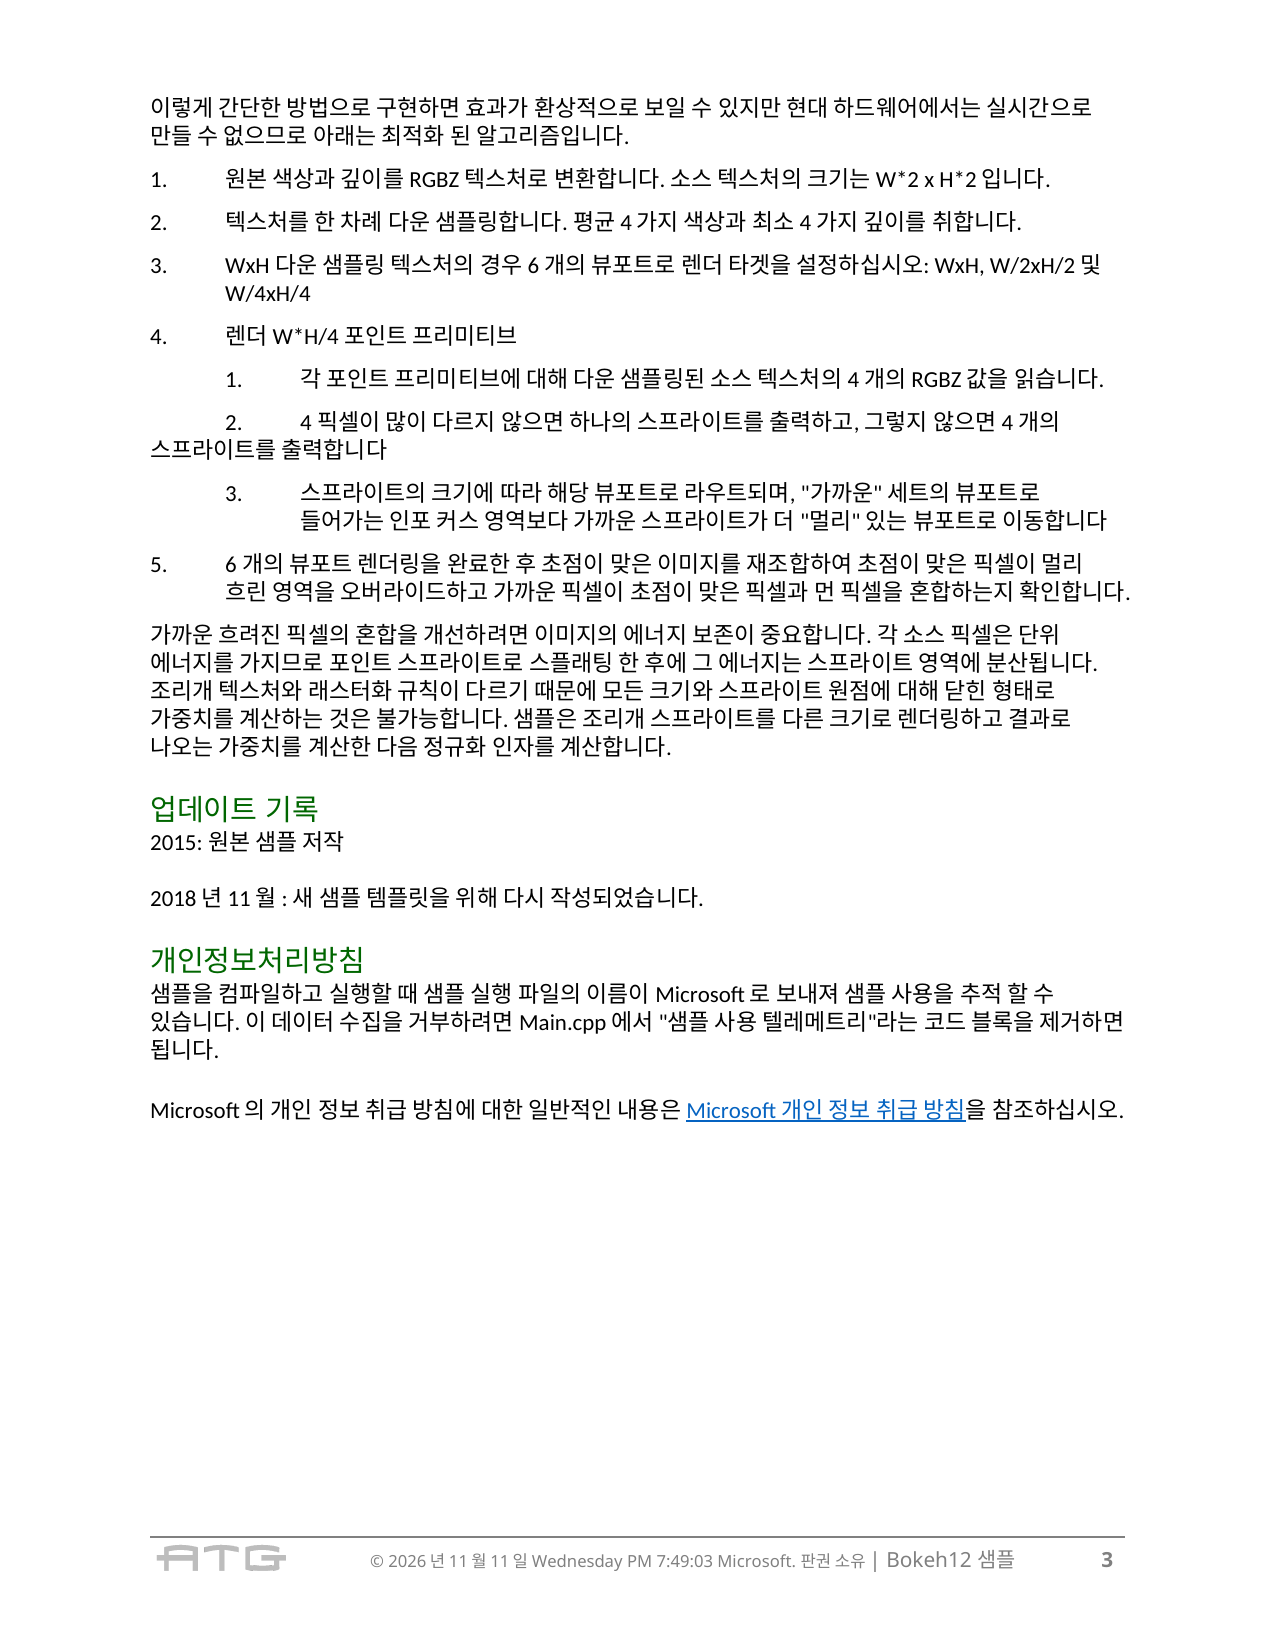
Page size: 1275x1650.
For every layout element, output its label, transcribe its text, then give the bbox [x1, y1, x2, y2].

text 2. 4 픽셀이 많이 다르지 않으면 하나의 스프라이트를 출력하고, 그렇지 않으면 4 개의 스프라이트를 출력합니다 [150, 408, 1125, 464]
text 2. 텍스처를 한 차례 다운 샘플링합니다. 평균 4가지 색상과 최소 4 가지 깊이를 취합니다. [150, 208, 1125, 236]
text 1. 원본 색상과 깊이를 RGBZ 텍스처로 변환합니다. 소스 텍스처의 크기는 W*2 x H*2 입니다. [150, 165, 1125, 193]
subtitle 업데이트 기록 [150, 786, 1125, 828]
text 4. 렌더 W*H/4 포인트 프리미티브 [150, 322, 1125, 350]
text 3. WxH 다운 샘플링 텍스처의 경우 6 개의 뷰포트로 렌더 타겟을 설정하십시오: WxH, W/2xH/2 및 W/4xH/4 [150, 251, 1125, 307]
text 2018년 11월 : 새 샘플 템플릿을 위해 다시 작성되었습니다. [150, 884, 1125, 912]
text 3. 스프라이트의 크기에 따라 해당 뷰포트로 라우트되며, "가까운" 세트의 뷰포트로 들어가는 인포 커스 영역보다 가까운 스프라이트가 더 "멀리" 있는 뷰포트로 이동합니다 [225, 479, 1125, 535]
picture [156, 1544, 286, 1571]
text 5. 6 개의 뷰포트 렌더링을 완료한 후 초점이 맞은 이미지를 재조합하여 초점이 맞은 픽셀이 멀리 흐린 영역을 오버라이드하고 가까운 픽셀이 초점이 맞은 픽셀과 먼 픽셀을 혼합하는지 확인합니다. [150, 550, 1125, 606]
text 이렇게 간단한 방법으로 구현하면 효과가 환상적으로 보일 수 있지만 현대 하드웨어에서는 실시간으로 만들 수 없으므로 아래는 최적화 된 알고리즘입니다. [150, 94, 1125, 150]
subtitle 개인정보처리방침 [150, 937, 1125, 980]
text 2015: 원본 샘플 저작 [150, 828, 1125, 856]
text 1. 각 포인트 프리미티브에 대해 다운 샘플링된 소스 텍스처의 4 개의 RGBZ 값을 읽습니다. [150, 365, 1125, 393]
text 가까운 흐려진 픽셀의 혼합을 개선하려면 이미지의 에너지 보존이 중요합니다. 각 소스 픽셀은 단위 에너지를 가지므로 포인트 스프라이트로 스플래팅 한 후에 그 에너지는 스프라이트 영역에 분산됩니다. 조리개 텍스처와 래스터화 규칙이 다르기 때문에 모든 크기와 스프라이트 원점에 대해 닫힌 형태로 가중치를 계산하는 것은 불가능합니다. 샘플은 조리개 스프라이트를 다른 크기로 렌더링하고 결과로 나오는 가중치를 계산한 다음 정규화 인자를 계산합니다. [150, 621, 1125, 761]
text Microsoft의 개인 정보 취급 방침에 대한 일반적인 내용은 Microsoft 개인 정보 취급 방침을 참조하십시오. [150, 1092, 1125, 1125]
text 샘플을 컴파일하고 실행할 때 샘플 실행 파일의 이름이 Microsoft로 보내져 샘플 사용을 추적 할 수 있습니다. 이 데이터 수집을 거부하려면 Main.cpp에서 "샘플 사용 텔레메트리"라는 코드 블록을 제거하면 됩니다. [150, 980, 1125, 1064]
